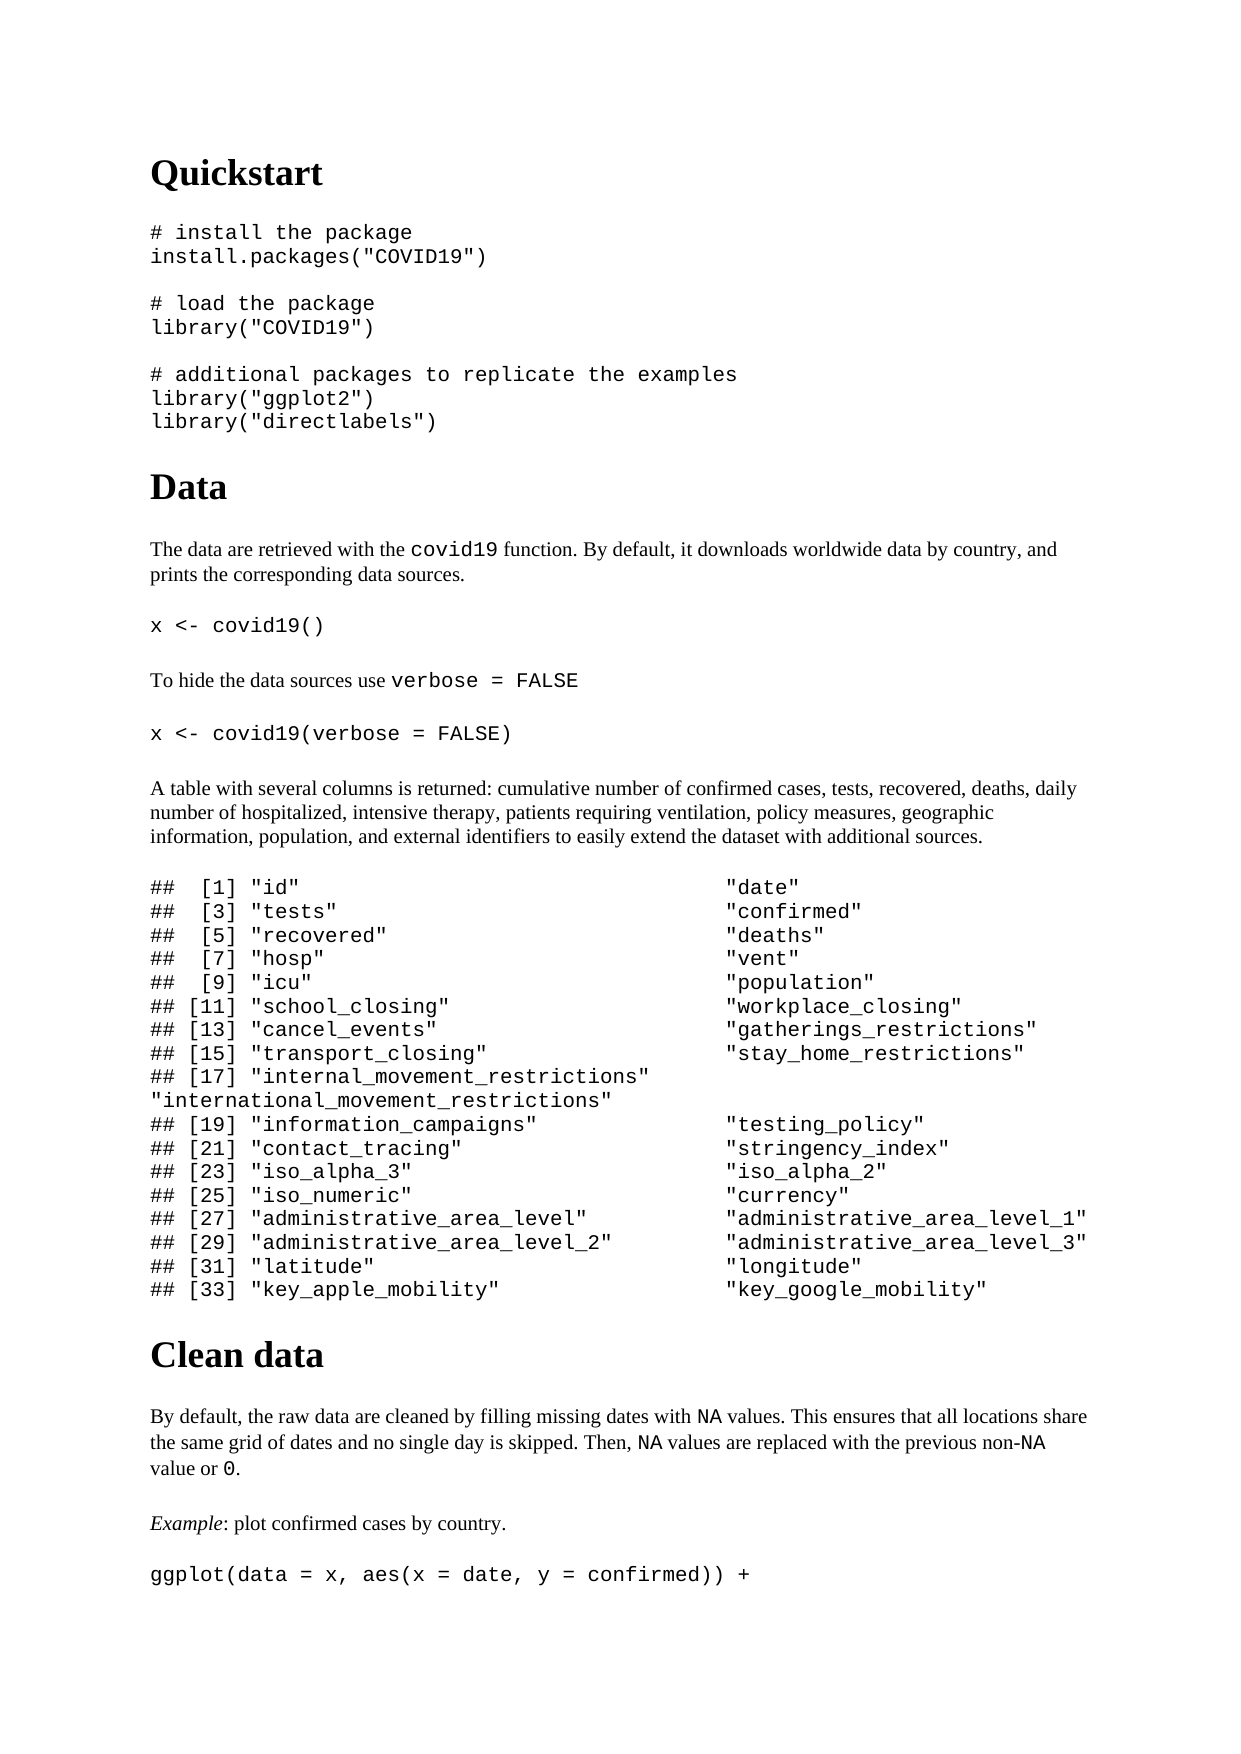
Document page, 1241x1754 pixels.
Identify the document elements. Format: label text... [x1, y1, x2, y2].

text ggplot(data = x, aes(x = date, y = confirmed)) + [150, 1564, 1090, 1588]
text ## [15] "transport_closing" "stay_home_restrictions" [150, 1043, 1090, 1067]
text ## [1] "id" "date" [150, 877, 1090, 901]
text # load the package [150, 293, 1090, 317]
text ## [19] "information_campaigns" "testing_policy" [150, 1114, 1090, 1137]
text library("ggplot2") [150, 388, 1090, 411]
text # install the package [150, 222, 1090, 246]
text Quickstart [150, 150, 1090, 193]
text ## [23] "iso_alpha_3" "iso_alpha_2" [150, 1161, 1090, 1185]
text ## [13] "cancel_events" "gatherings_restrictions" [150, 1019, 1090, 1043]
text x <- covid19(verbose = FALSE) [150, 723, 1090, 747]
text The data are retrieved with the covid19 function. By default, it downloads worldwide data by country, and prints the corresponding data sources. [150, 537, 1090, 586]
text library("COVID19") [150, 317, 1090, 341]
text library("directlabels") [150, 411, 1090, 435]
text Clean data [150, 1332, 1090, 1375]
text ## [27] "administrative_area_level" "administrative_area_level_1" [150, 1208, 1090, 1232]
text install.packages("COVID19") [150, 246, 1090, 269]
text Example: plot confirmed cases by country. [150, 1511, 1090, 1535]
text x <- covid19() [150, 616, 1090, 639]
text # additional packages to replicate the examples [150, 364, 1090, 388]
text ## [17] "internal_movement_restrictions" "international_movement_restrictions" [150, 1067, 1090, 1114]
text ## [33] "key_apple_mobility" "key_google_mobility" [150, 1279, 1090, 1303]
text ## [5] "recovered" "deaths" [150, 925, 1090, 948]
text Data [150, 464, 1090, 507]
text ## [29] "administrative_area_level_2" "administrative_area_level_3" [150, 1232, 1090, 1256]
text ## [25] "iso_numeric" "currency" [150, 1185, 1090, 1208]
text ## [31] "latitude" "longitude" [150, 1256, 1090, 1279]
text A table with several columns is returned: cumulative number of confirmed cases, tests, recovered, deaths, daily number of hospitalized, intensive therapy, patients requiring ventilation, policy measures, geographic information, population, and external identifiers to easily extend the dataset with additional sources. [150, 776, 1090, 848]
text ## [7] "hosp" "vent" [150, 948, 1090, 972]
text ## [9] "icu" "population" [150, 972, 1090, 996]
text ## [21] "contact_tracing" "stringency_index" [150, 1137, 1090, 1161]
text To hide the data sources use verbose = FALSE [150, 668, 1090, 694]
text By default, the raw data are cleaned by filling missing dates with NA values. This ensures that all locations share the same grid of dates and no single day is skipped. Then, NA values are replaced with the previous non-NA value or 0. [150, 1404, 1090, 1482]
text ## [3] "tests" "confirmed" [150, 901, 1090, 925]
text ## [11] "school_closing" "workplace_closing" [150, 996, 1090, 1019]
